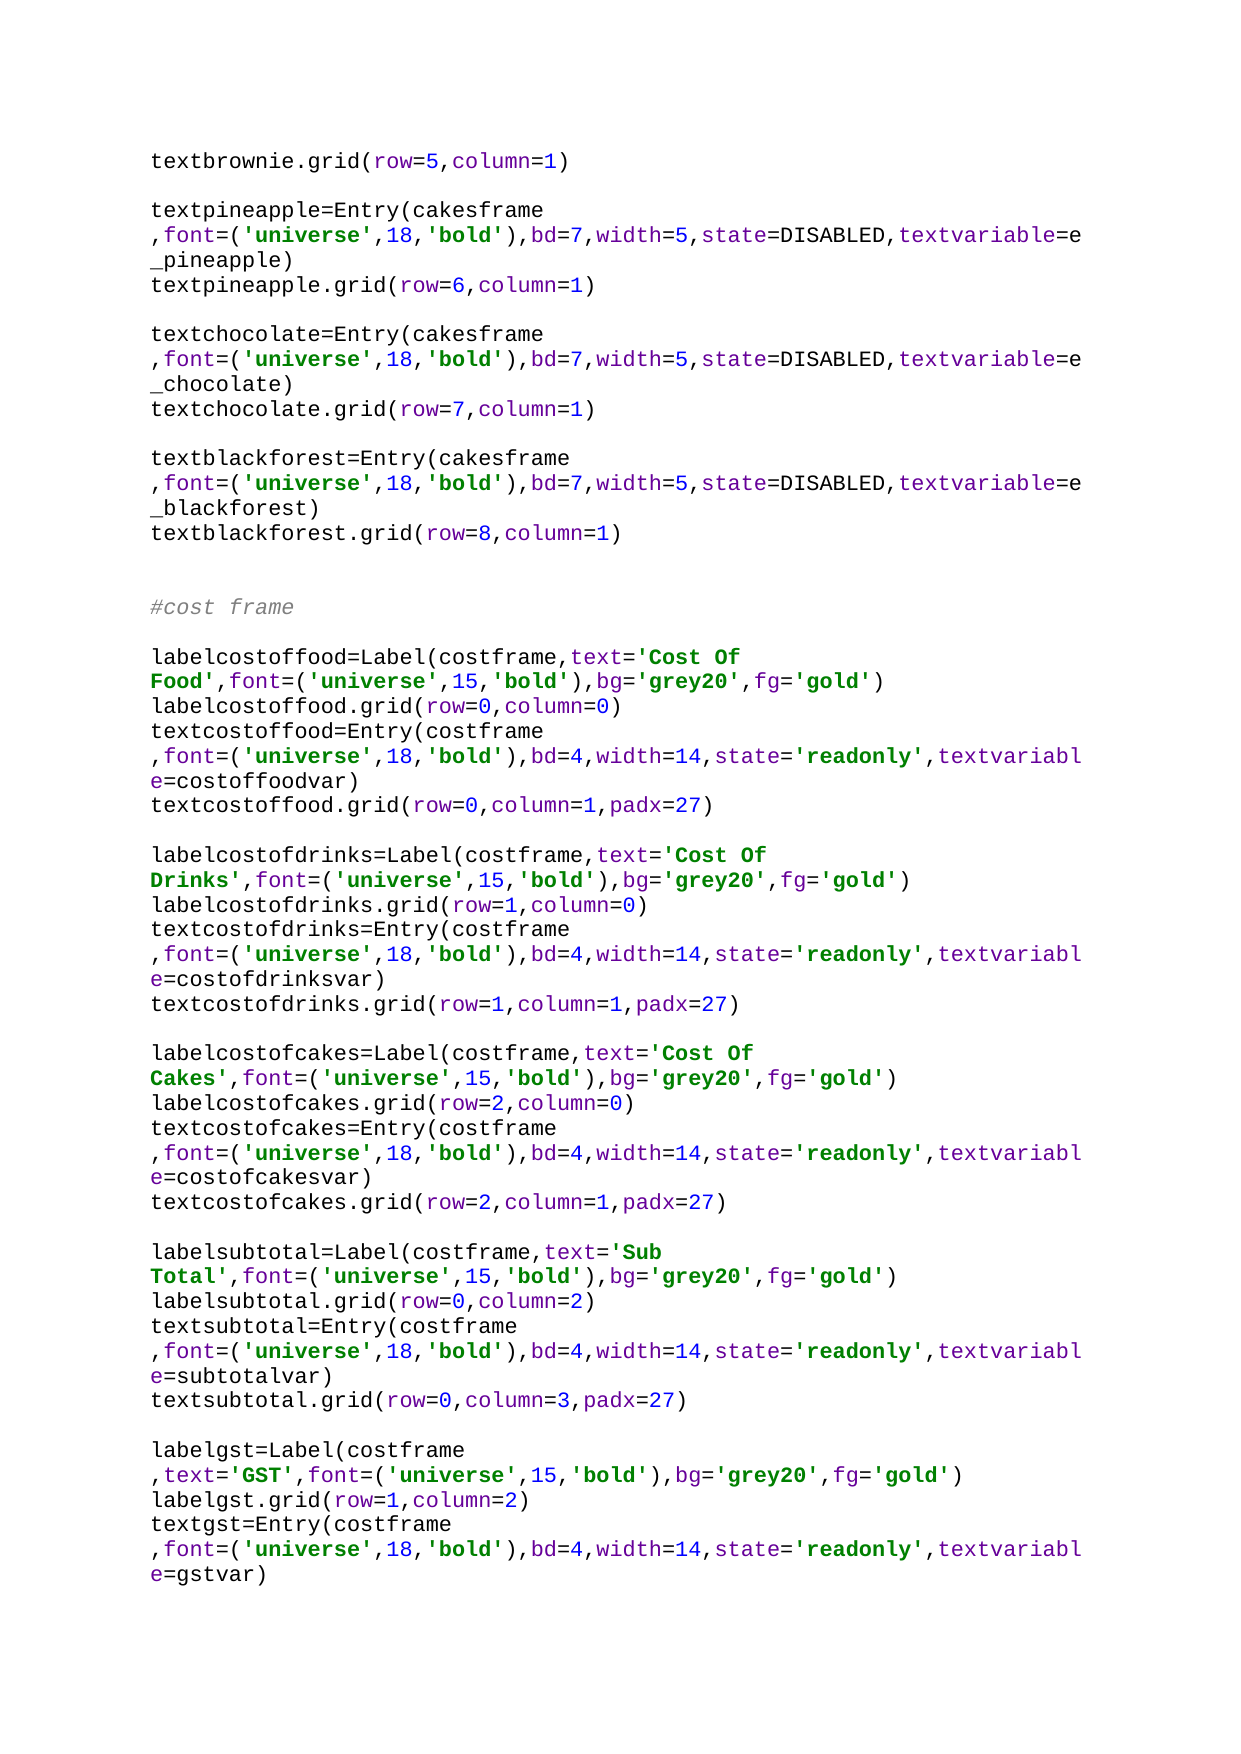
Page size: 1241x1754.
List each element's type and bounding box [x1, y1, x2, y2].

text [150, 150, 1090, 1588]
